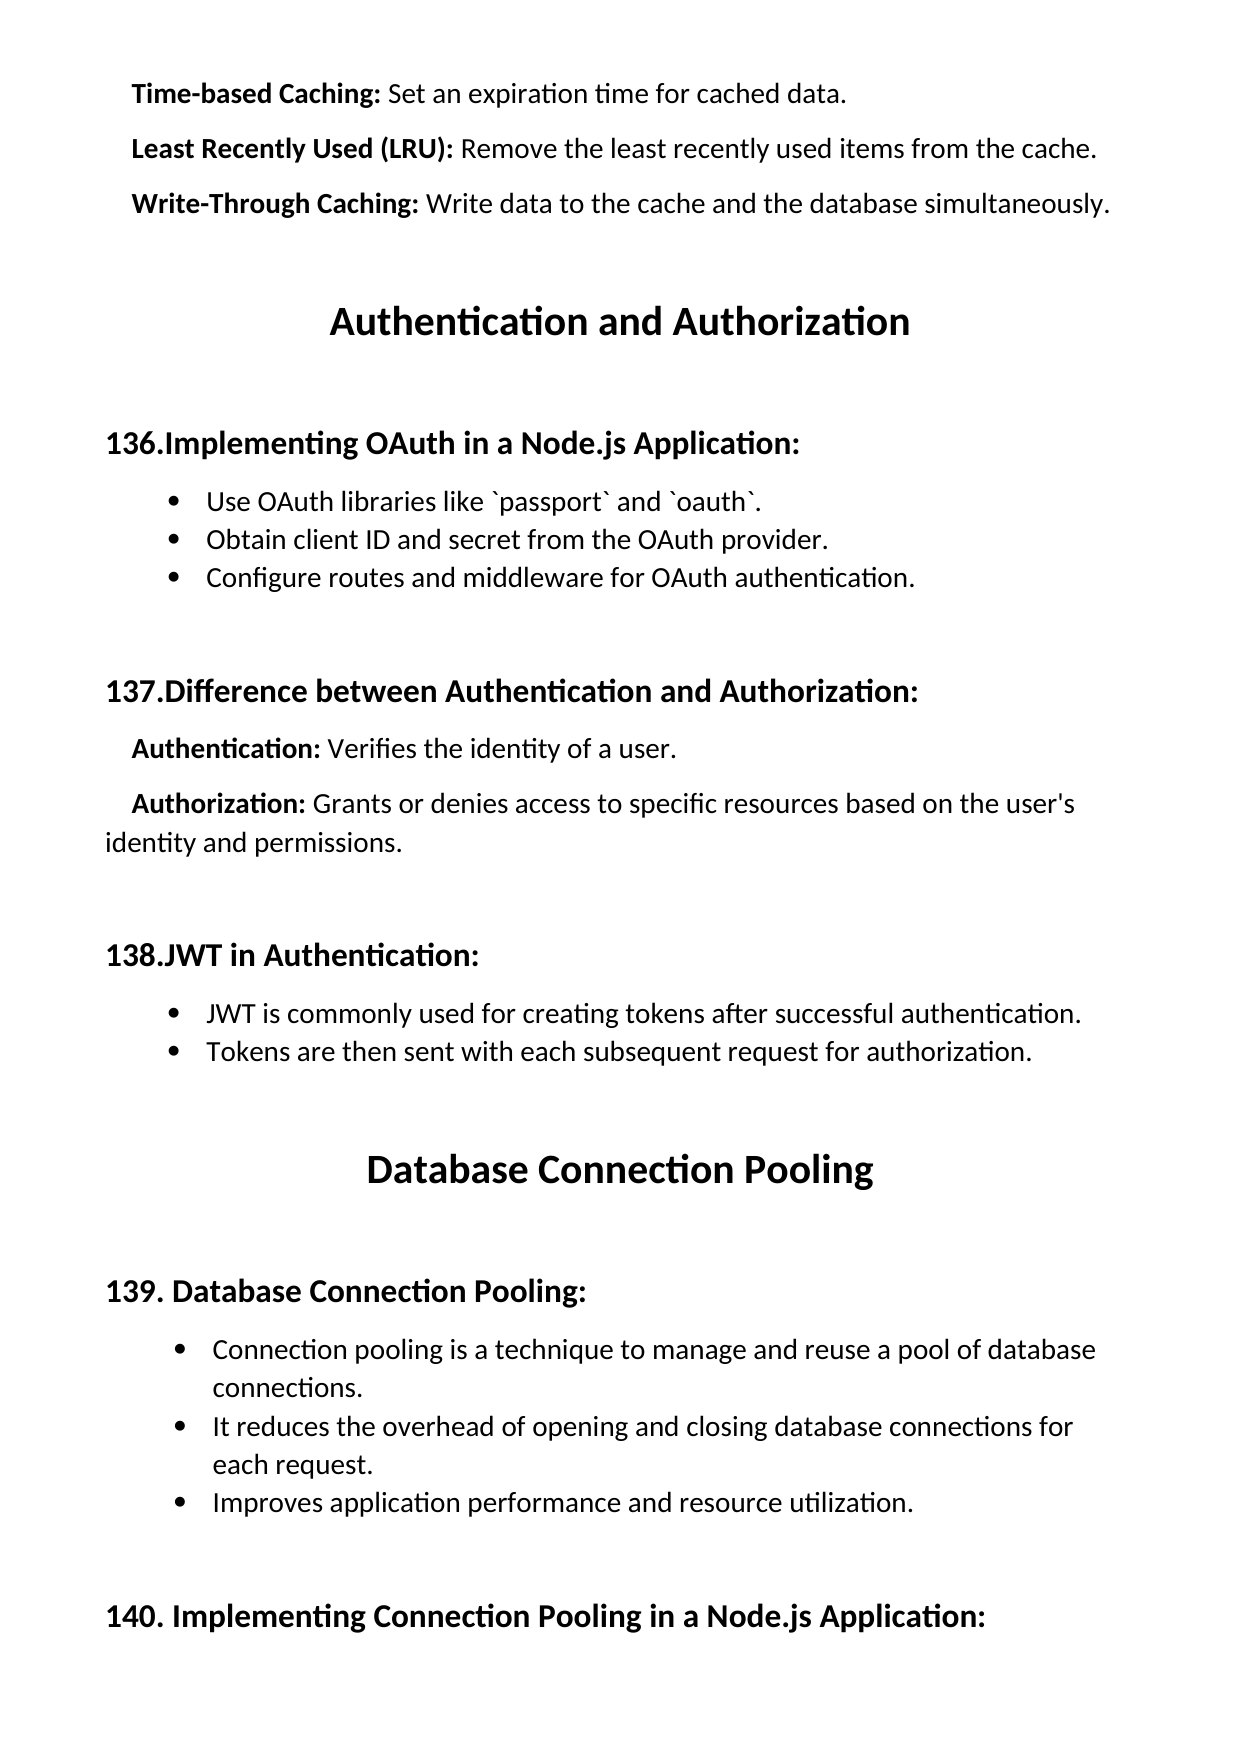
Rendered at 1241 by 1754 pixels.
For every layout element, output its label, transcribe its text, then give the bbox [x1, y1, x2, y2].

text Authentication: Verifies the identity of a user. [105, 730, 1135, 766]
list JWT is commonly used for creating tokens after successful authentication. [169, 995, 1135, 1030]
list Configure routes and middleware for OAuth authentication. [169, 559, 1135, 595]
text 139. Database Connection Pooling: [105, 1270, 1135, 1311]
text Time-based Caching: Set an expiration time for cached data. [105, 75, 1135, 111]
text Database Connection Pooling [105, 1143, 1135, 1194]
text 138.JWT in Authentication: [105, 934, 1135, 975]
text 137.Difference between Authentication and Authorization: [105, 670, 1135, 711]
text Authorization: Grants or denies access to specific resources based on the user's identity and permissions. [105, 786, 1135, 859]
text 136.Implementing OAuth in a Node.js Application: [105, 422, 1135, 463]
list Tokens are then sent with each subsequent request for authorization. [169, 1033, 1135, 1069]
text 140. Implementing Connection Pooling in a Node.js Application: [105, 1595, 1135, 1635]
list Improves application performance and resource utilization. [175, 1484, 1135, 1520]
list It reduces the overhead of opening and closing database connections for each request. [175, 1408, 1135, 1482]
text Write-Through Caching: Write data to the cache and the database simultaneously. [105, 185, 1135, 221]
list Connection pooling is a technique to manage and reuse a pool of database connections. [175, 1331, 1135, 1405]
text Least Recently Used (LRU): Remove the least recently used items from the cache. [105, 130, 1135, 166]
text Authentication and Authorization [105, 295, 1135, 346]
list Use OAuth libraries like `passport` and `oauth`. [169, 483, 1135, 518]
list Obtain client ID and secret from the OAuth provider. [169, 521, 1135, 557]
